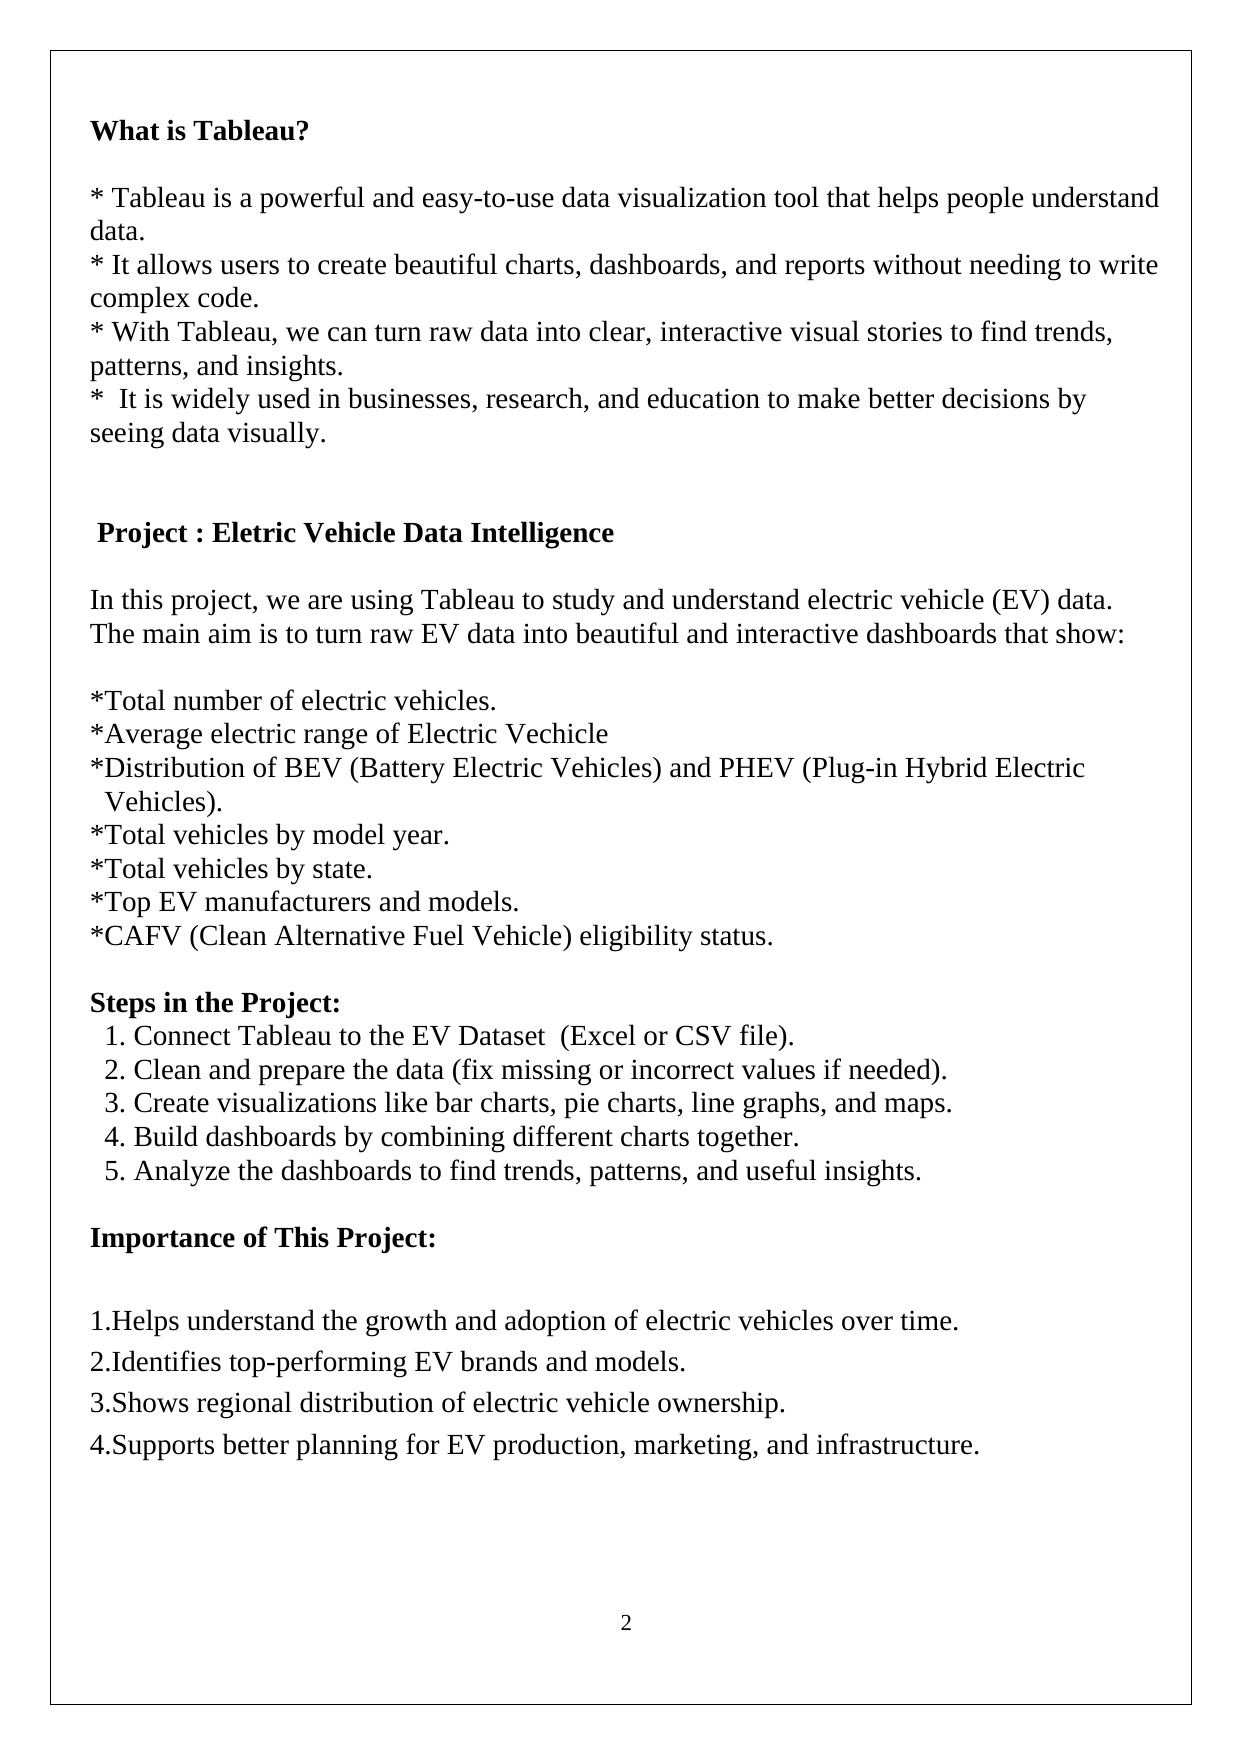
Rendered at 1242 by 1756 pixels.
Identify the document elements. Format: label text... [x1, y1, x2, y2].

text Steps in the Project: [89, 985, 1162, 1018]
subtitle 3.Shows regional distribution of electric vehicle ownership. [89, 1386, 1162, 1419]
text In this project, we are using Tableau to study and understand electric vehicle (EV) data. [89, 582, 1162, 616]
text Project : Eletric Vehicle Data Intelligence [89, 515, 1162, 549]
text The main aim is to turn raw EV data into beautiful and interactive dashboards that show: [89, 616, 1162, 649]
text *Distribution of BEV (Battery Electric Vehicles) and PHEV (Plug-in Hybrid Electric Vehicles). [89, 750, 1162, 817]
text *Average electric range of Electric Vechicle [89, 717, 1162, 750]
text *Total vehicles by state. [89, 851, 1162, 884]
subtitle 4.Supports better planning for EV production, marketing, and infrastructure. [89, 1427, 1162, 1461]
list 5. Analyze the dashboards to find trends, patterns, and useful insights. [89, 1153, 1162, 1186]
text *Total vehicles by model year. [89, 817, 1162, 851]
text *Total number of electric vehicles. [89, 683, 1162, 717]
list 1. Connect Tableau to the EV Dataset (Excel or CSV file). [89, 1018, 1162, 1052]
list 4. Build dashboards by combining different charts together. [89, 1119, 1162, 1153]
subtitle 1.Helps understand the growth and adoption of electric vehicles over time. [89, 1303, 1162, 1336]
text *CAFV (Clean Alternative Fuel Vehicle) eligibility status. [89, 918, 1162, 951]
text Importance of This Project: [89, 1220, 1162, 1253]
text What is Tableau? [89, 113, 1162, 146]
list 3. Create visualizations like bar charts, pie charts, line graphs, and maps. [89, 1086, 1162, 1119]
subtitle 2.Identifies top-performing EV brands and models. [89, 1344, 1162, 1378]
text * Tableau is a powerful and easy-to-use data visualization tool that helps people understand data. * It allows users to create beautiful charts, dashboards, and reports without needing to write complex code. * With Tableau, we can turn raw data into clear, interactive visual stories to find trends, patterns, and insights. * It is widely used in businesses, research, and education to make better decisions by seeing data visually. [89, 180, 1162, 448]
list 2. Clean and prepare the data (fix missing or incorrect values if needed). [89, 1052, 1162, 1086]
text *Top EV manufacturers and models. [89, 884, 1162, 918]
